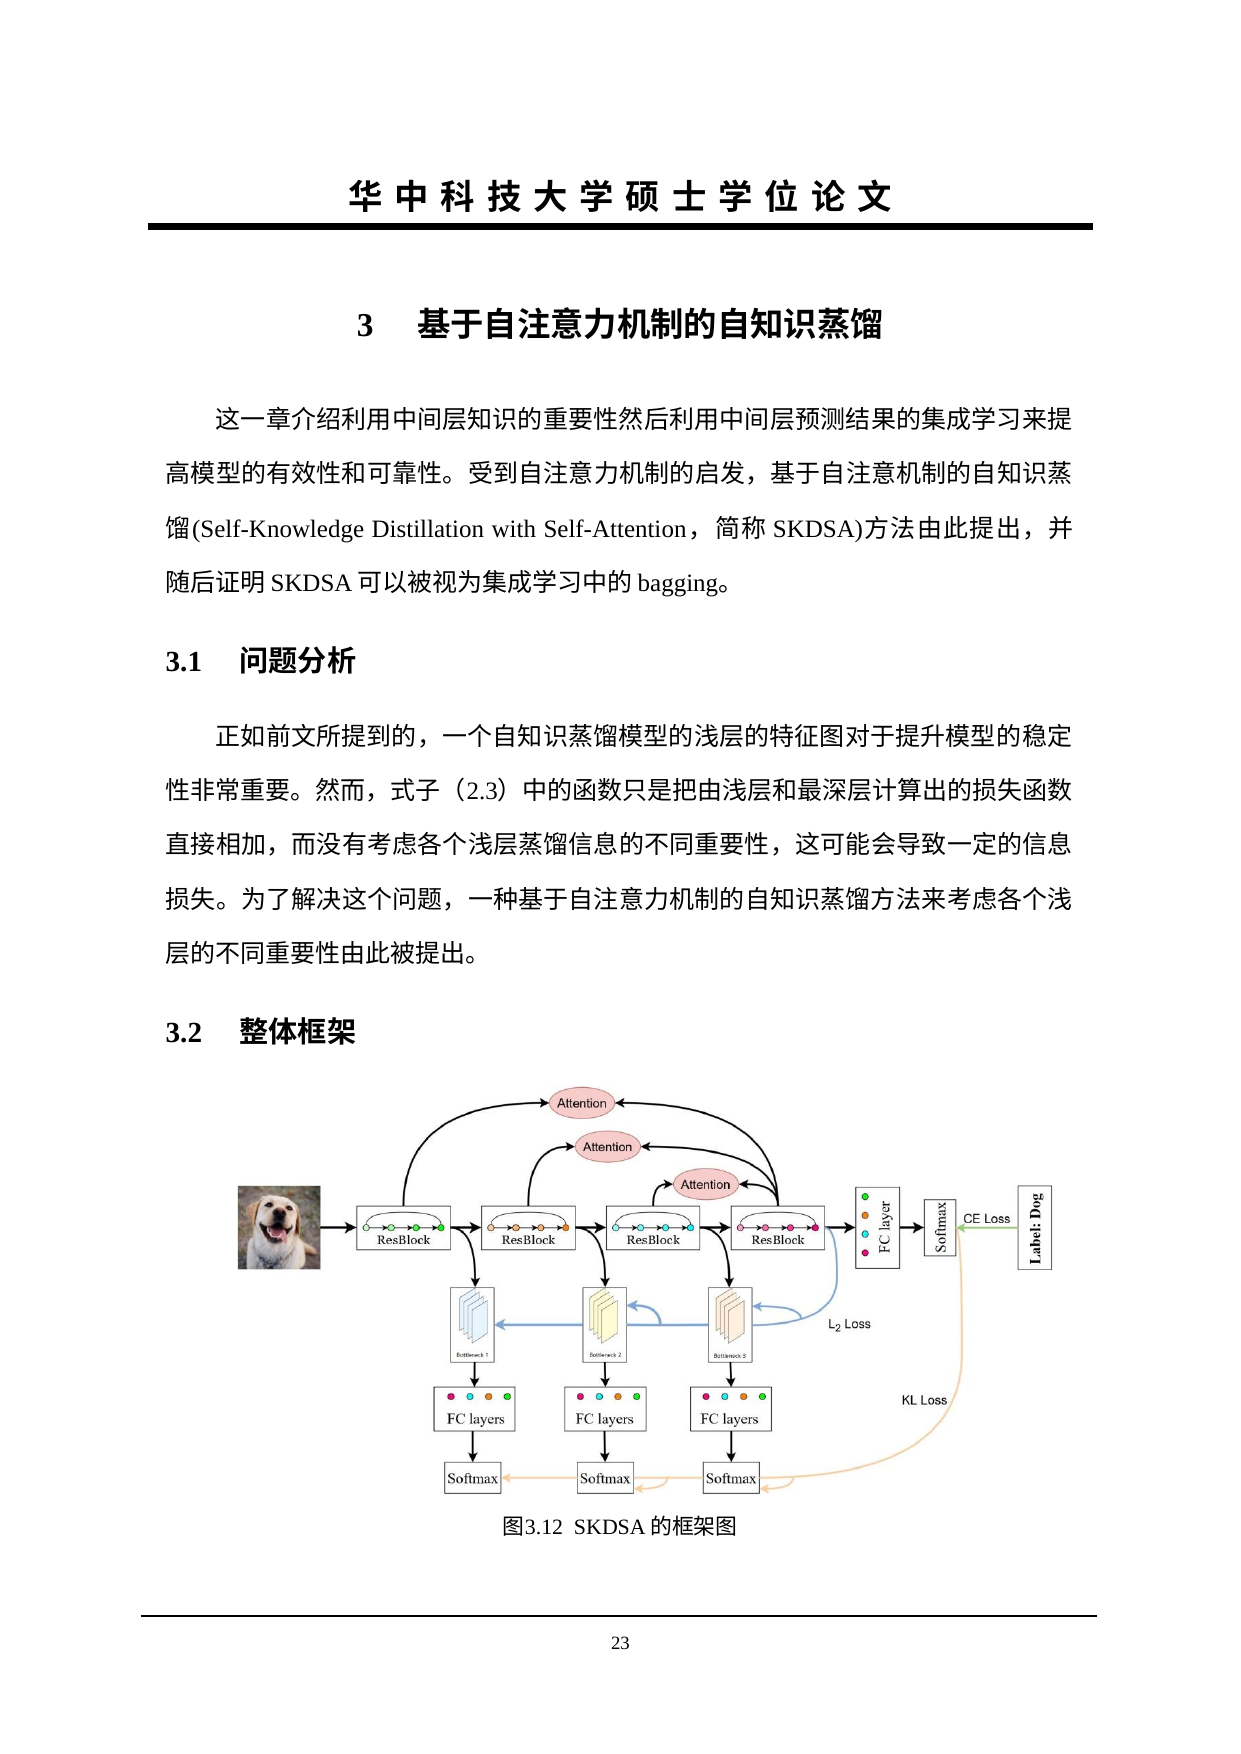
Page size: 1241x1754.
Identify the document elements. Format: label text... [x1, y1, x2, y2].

subtitle 问题分析 [165, 638, 1075, 680]
subtitle 整体框架 [165, 1009, 1075, 1051]
picture [237, 1086, 1053, 1495]
subtitle 基于自注意力机制的自知识蒸馏 [165, 298, 1075, 346]
text 正如前文所提到的，一个自知识蒸馏模型的浅层的特征图对于提升模型的稳定性非常重要。然而，式子（2.3）中的函数只是把由浅层和最深层计算出的损失函数直接相加，而没有考虑各个浅层蒸馏信息的不同重要性，这可能会导致一定的信息损失。为了解决这个问题，一种基于自注意力机制的自知识蒸馏方法来考虑各个浅层的不同重要性由此被提出。 [165, 716, 1075, 970]
text 这一章介绍利用中间层知识的重要性然后利用中间层预测结果的集成学习来提高模型的有效性和可靠性。受到自注意力机制的启发，基于自注意机制的自知识蒸馏(Self-Knowledge Distillation with Self-Attention，简称SKDSA)方法由此提出，并随后证明SKDSA可以被视为集成学习中的bagging。 [165, 399, 1075, 599]
